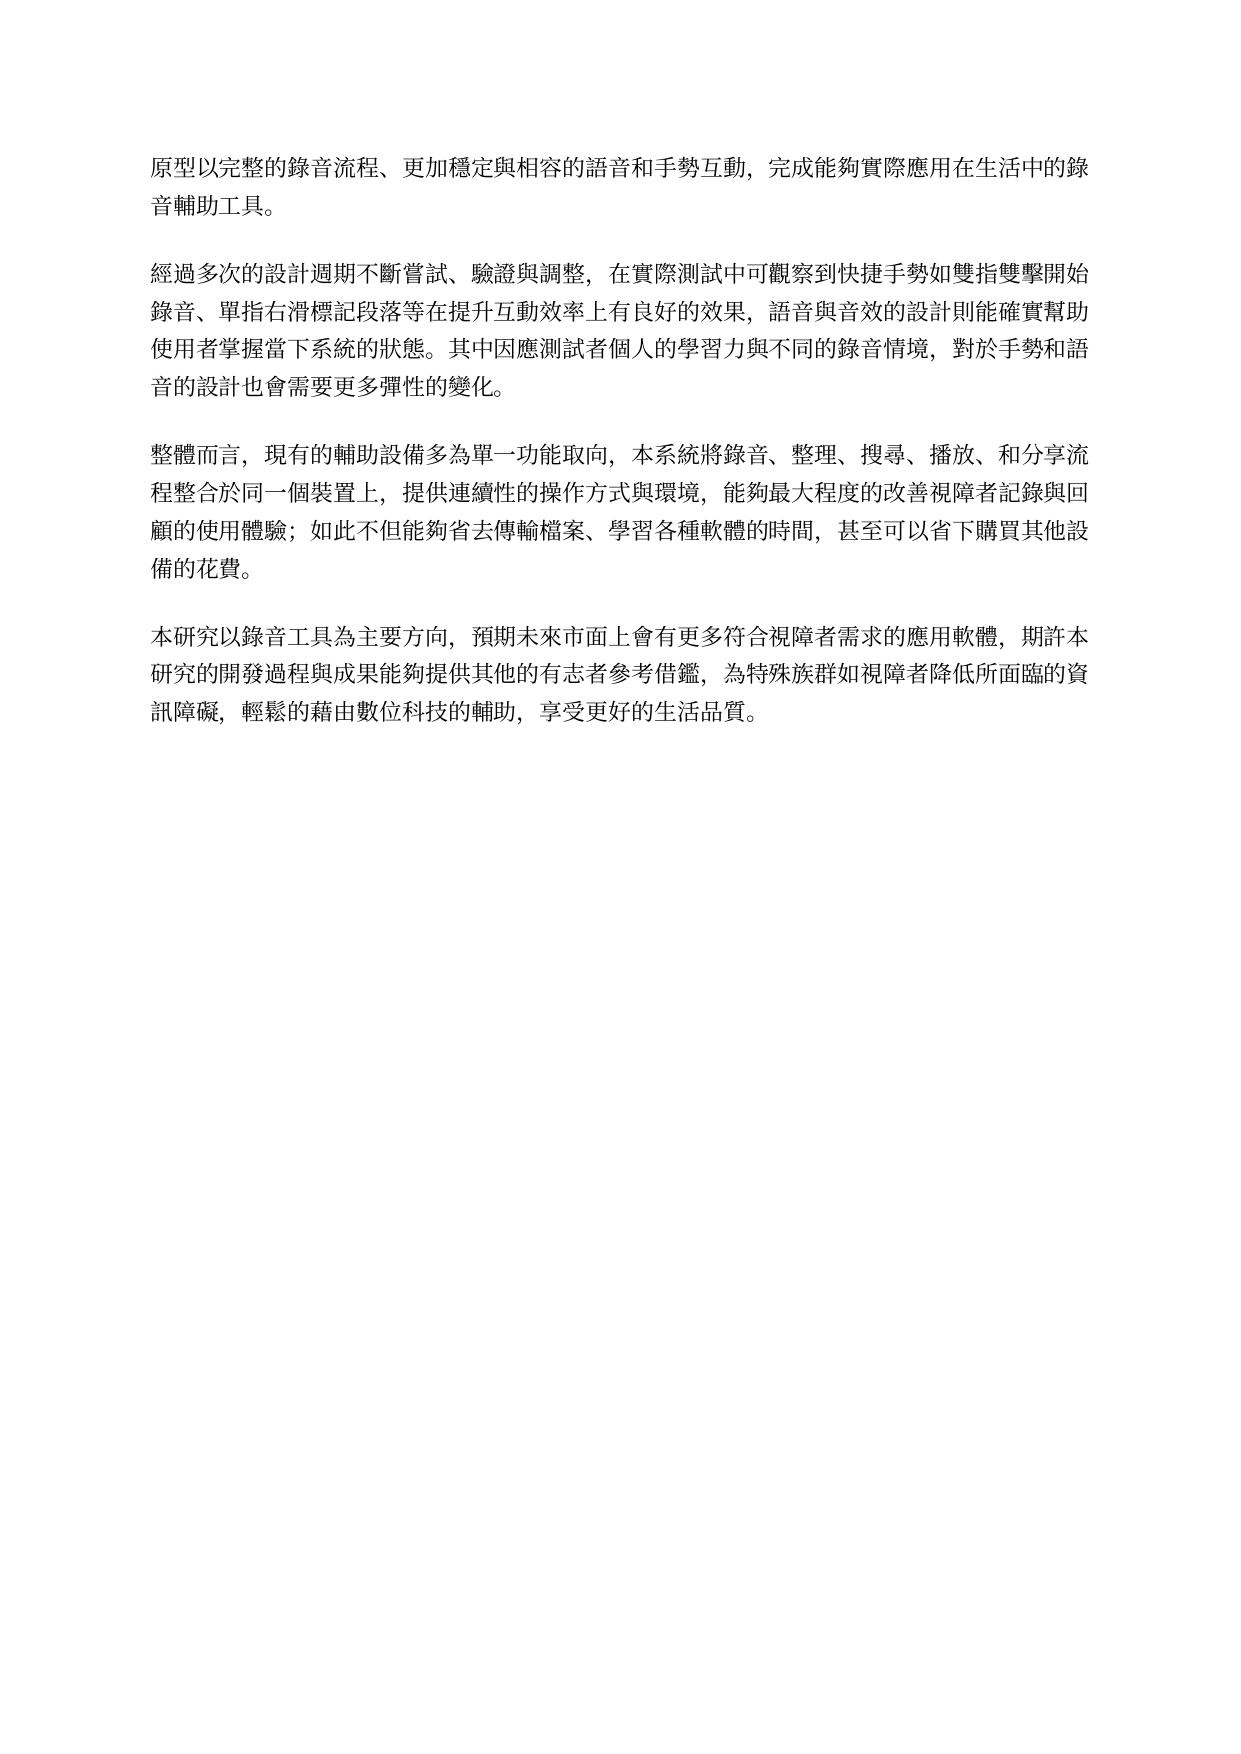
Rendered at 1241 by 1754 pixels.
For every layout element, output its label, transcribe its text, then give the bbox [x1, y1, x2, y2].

text 經過多次的設計週期不斷嘗試、驗證與調整，在實際測試中可觀察到快捷手勢如雙指雙擊開始錄音、單指右滑標記段落等在提升互動效率上有良好的效果，語音與音效的設計則能確實幫助使用者掌握當下系統的狀態。其中因應測試者個人的學習力與不同的錄音情境，對於手勢和語音的設計也會需要更多彈性的變化。 [150, 256, 1090, 402]
text 整體而言，現有的輔助設備多為單一功能取向，本系統將錄音、整理、搜尋、播放、和分享流程整合於同一個裝置上，提供連續性的操作方式與環境，能夠最大程度的改善視障者記錄與回顧的使用體驗；如此不但能夠省去傳輸檔案、學習各種軟體的時間，甚至可以省下購買其他設備的花費。 [150, 437, 1090, 584]
text 本研究以錄音工具為主要方向，預期未來市面上會有更多符合視障者需求的應用軟體，期許本研究的開發過程與成果能夠提供其他的有志者參考借鑑，為特殊族群如視障者降低所面臨的資訊障礙，輕鬆的藉由數位科技的輔助，享受更好的生活品質。 [150, 619, 1090, 727]
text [150, 150, 1090, 221]
